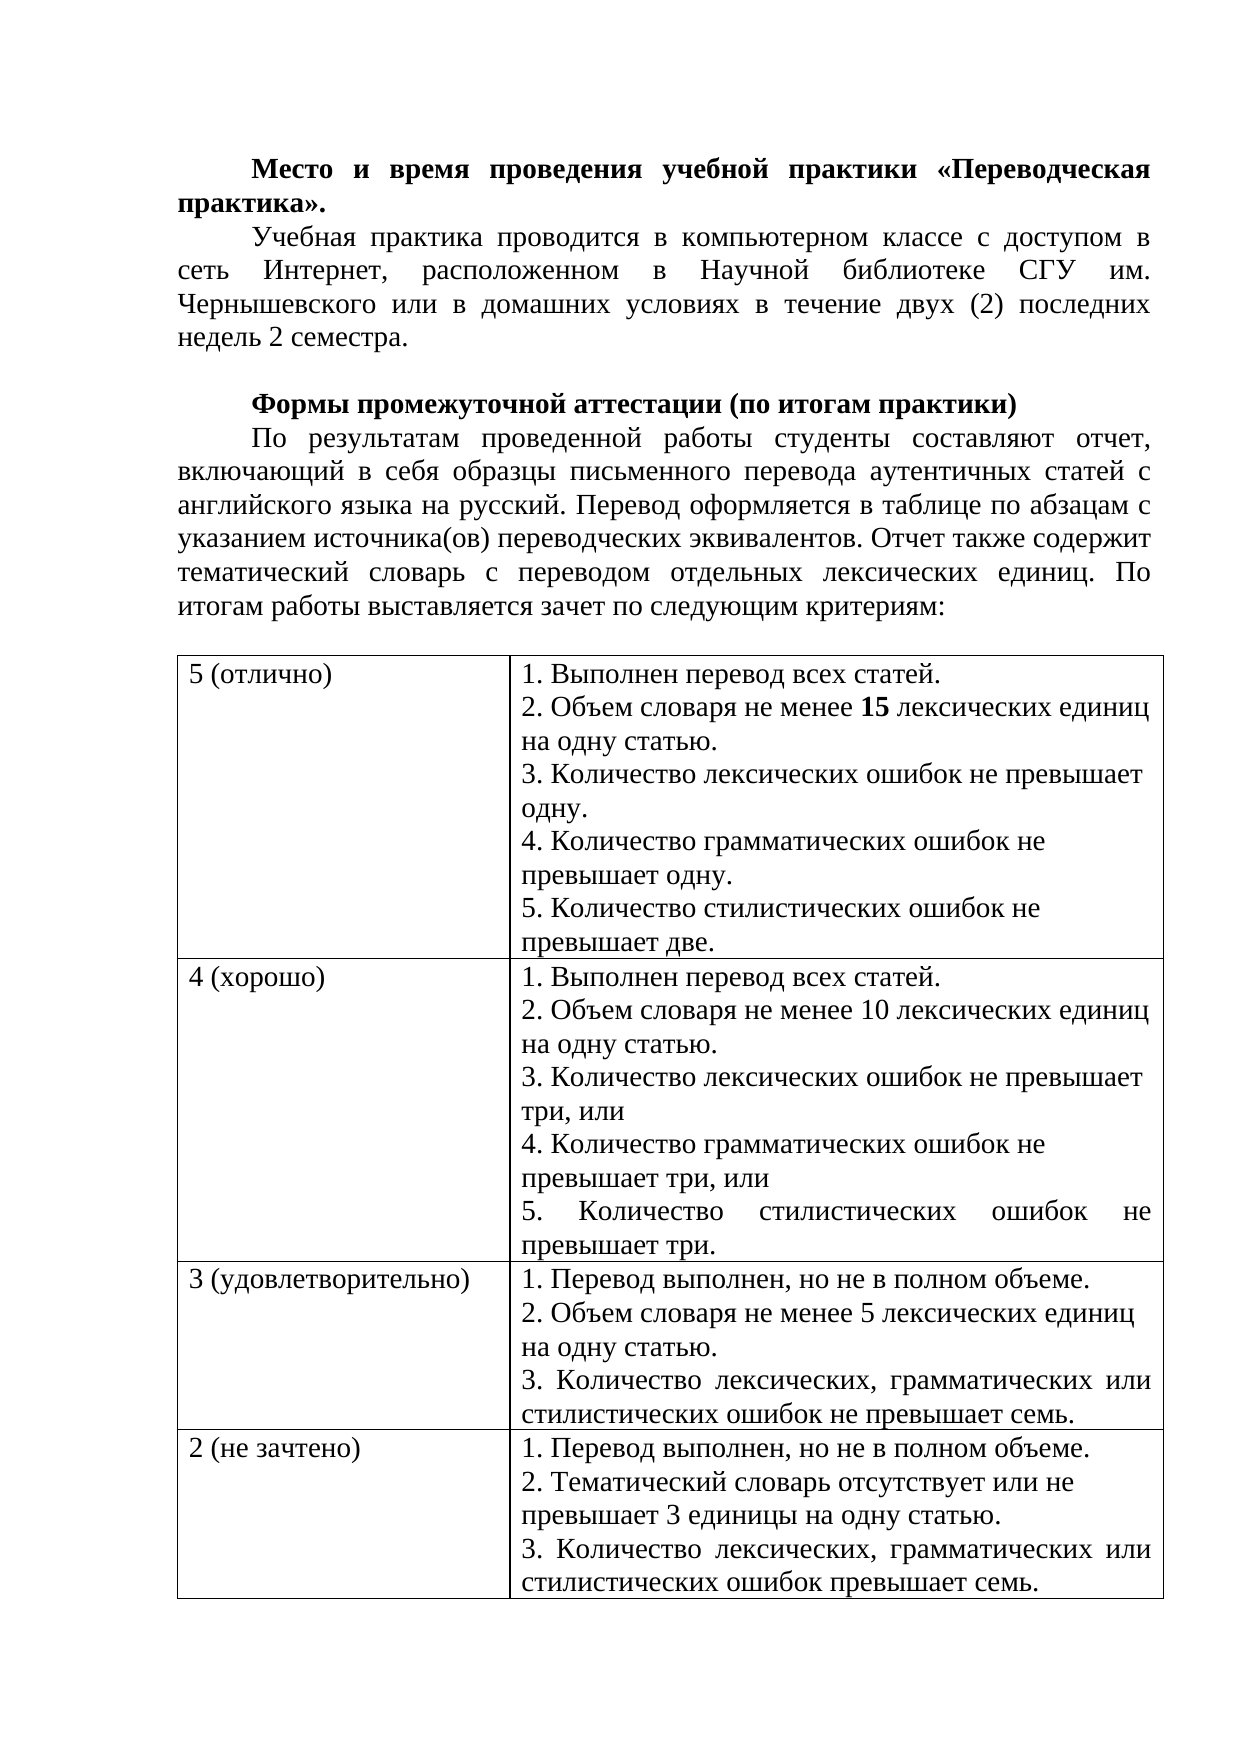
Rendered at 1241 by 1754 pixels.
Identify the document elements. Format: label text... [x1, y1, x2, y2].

table_cell 1. Перевод выполнен, но не в полном объеме. 2. Тематический словарь отсутствует или не превышает 3 единицы на одну статью. 3. Количество лексических, грамматических или стилистических ошибок превышает семь. [511, 1430, 1163, 1598]
table_cell 2 (не зачтено) [178, 1430, 509, 1598]
table_cell 4 (хорошо) [178, 959, 509, 1261]
text Формы промежуточной аттестации (по итогам практики) [177, 386, 1152, 420]
text Учебная практика проводится в компьютерном классе с доступом в сеть Интернет, расположенном в Научной библиотеке СГУ им. Чернышевского или в домашних условиях в течение двух (2) последних недель 2 семестра. [177, 219, 1152, 353]
table_cell 3 (удовлетворительно) [178, 1262, 509, 1429]
table_cell 1. Выполнен перевод всех статей. 2. Объем словаря не менее 10 лексических единиц на одну статью. 3. Количество лексических ошибок не превышает три, или 4. Количество грамматических ошибок не превышает три, или 5. Количество стилистических ошибок не превышает три. [511, 959, 1163, 1261]
text По результатам проведенной работы студенты составляют отчет, включающий в себя образцы письменного перевода аутентичных статей с английского языка на русский. Перевод оформляется в таблице по абзацам с указанием источника(ов) переводческих эквивалентов. Отчет также содержит тематический словарь с переводом отдельных лексических единиц. По итогам работы выставляется зачет по следующим критериям: [177, 420, 1152, 621]
table_cell 1. Перевод выполнен, но не в полном объеме. 2. Объем словаря не менее 5 лексических единиц на одну статью. 3. Количество лексических, грамматических или стилистических ошибок не превышает семь. [511, 1262, 1163, 1429]
table_header 5 (отлично) [178, 656, 509, 958]
text Место и время проведения учебной практики «Переводческая практика». [177, 152, 1152, 219]
table_header 1. Выполнен перевод всех статей. 2. Объем словаря не менее 15 лексических единиц на одну статью. 3. Количество лексических ошибок не превышает одну. 4. Количество грамматических ошибок не превышает одну. 5. Количество стилистических ошибок не превышает две. [511, 656, 1163, 958]
